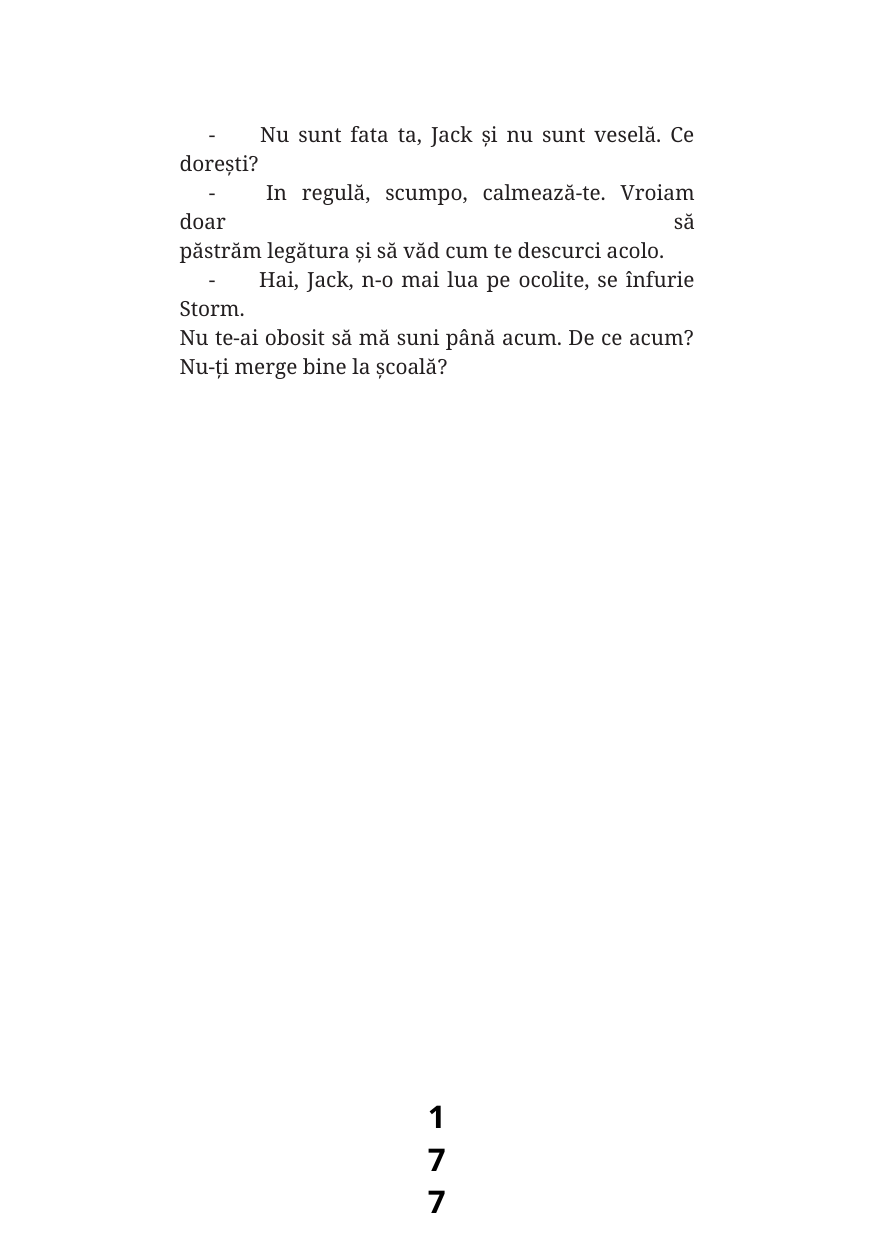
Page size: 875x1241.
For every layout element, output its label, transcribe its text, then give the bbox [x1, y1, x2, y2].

list Nu sunt fata ta, Jack şi nu sunt veselă. Ce doreşti? [179, 120, 695, 178]
list In regulă, scumpo, calmează-te. Vroiam doar să păstrăm legătura şi să văd cum te descurci acolo. [179, 178, 695, 264]
list Hai, Jack, n-o mai lua pe ocolite, se înfurie Storm. Nu te-ai obosit să mă suni până acum. De ce acum? Nu-ţi merge bine la şcoală? [179, 264, 695, 380]
